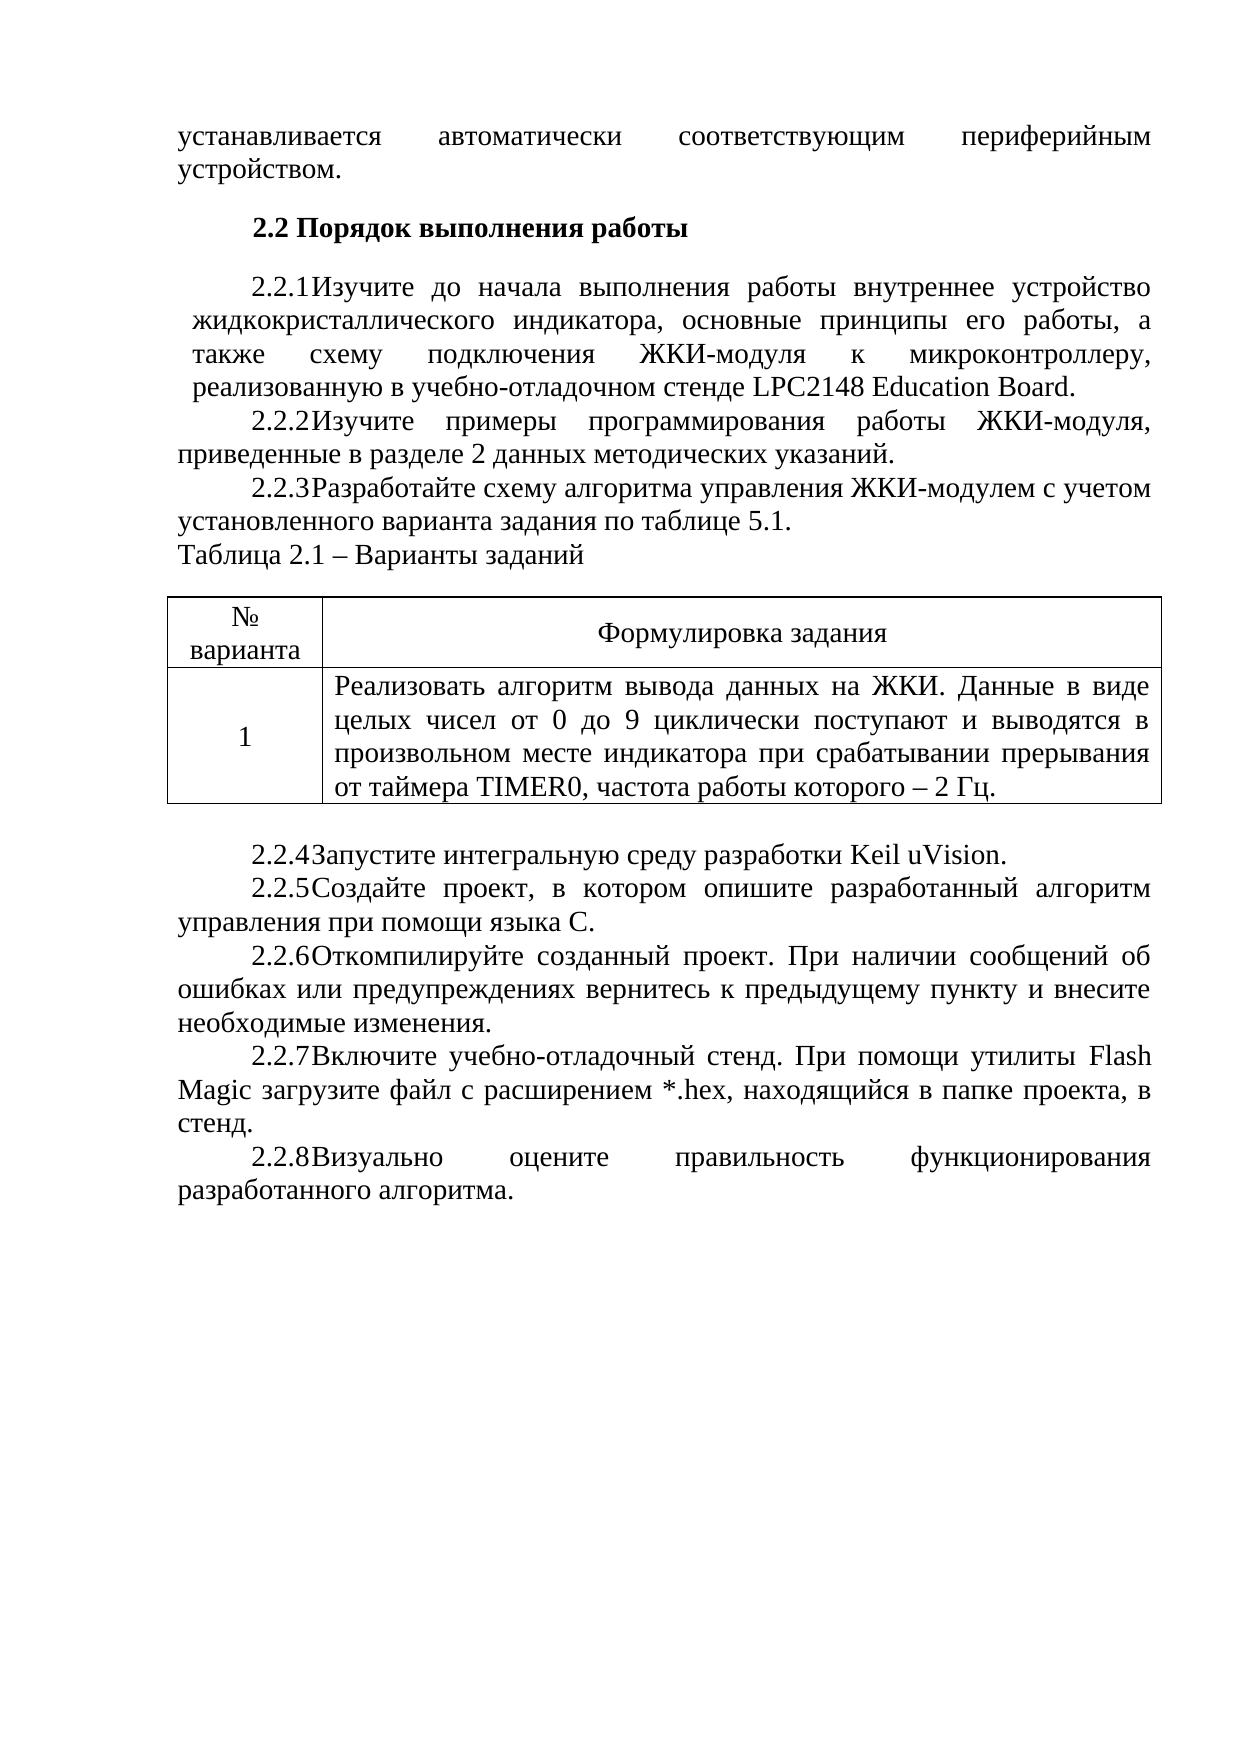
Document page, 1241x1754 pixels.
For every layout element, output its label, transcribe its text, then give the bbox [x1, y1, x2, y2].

table_header Формулировка задания [323, 598, 1161, 667]
text Запустите интегральную среду разработки Keil uVision. [177, 837, 1152, 871]
text Создайте проект, в котором опишите разработанный алгоритм управления при помощи языка С. [177, 871, 1152, 938]
text Изучите до начала выполнения работы внутреннее устройство жидкокристаллического индикатора, основные принципы его работы, а также схему подключения ЖКИ-модуля к микроконтроллеру, реализованную в учебно-отладочном стенде LPC2148 Education Board. [192, 269, 1152, 403]
text Откомпилируйте созданный проект. При наличии сообщений об ошибках или предупреждениях вернитесь к предыдущему пункту и внесите необходимые изменения. [177, 938, 1152, 1038]
table_cell 1 [168, 668, 322, 802]
table_header № варианта [168, 598, 322, 667]
table_cell Реализовать алгоритм вывода данных на ЖКИ. Данные в виде целых чисел от 0 до 9 циклически поступают и выводятся в произвольном месте индикатора при срабатывании прерывания от таймера TIMER0, частота работы которого – 2 Гц. [323, 668, 1161, 802]
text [177, 118, 1152, 185]
text Разработайте схему алгоритма управления ЖКИ-модулем с учетом установленного варианта задания по таблице 5.1. [177, 470, 1152, 537]
text Таблица 2.1 – Варианты заданий [177, 537, 1152, 571]
text Визуально оцените правильность функционирования разработанного алгоритма. [177, 1139, 1152, 1206]
text Включите учебно-отладочный стенд. При помощи утилиты Flash Magic загрузите файл с расширением *.hex, находящийся в папке проекта, в стенд. [177, 1038, 1152, 1139]
subtitle 2.2 Порядок выполнения работы [252, 210, 1152, 244]
text Изучите примеры программирования работы ЖКИ-модуля, приведенные в разделе 2 данных методических указаний. [177, 403, 1152, 470]
